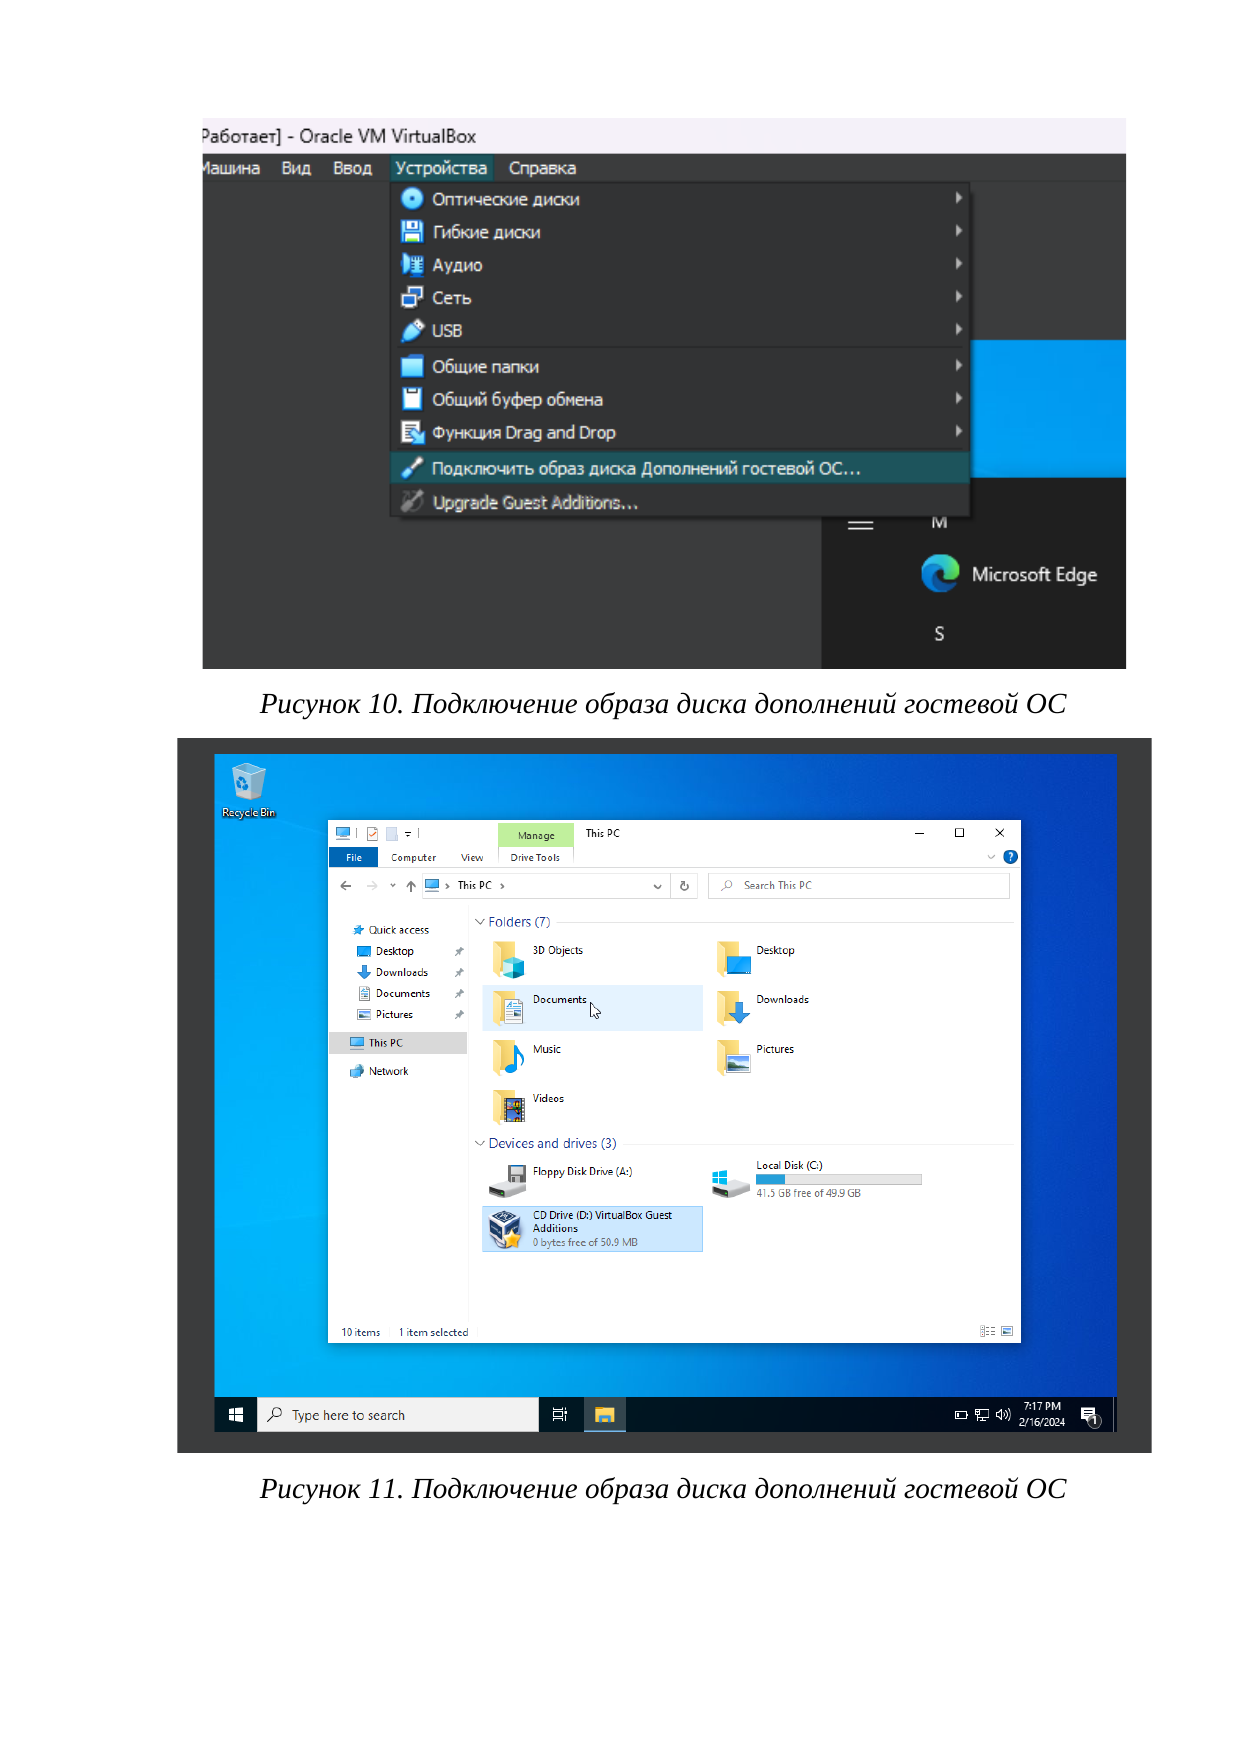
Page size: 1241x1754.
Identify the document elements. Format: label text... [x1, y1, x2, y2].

picture [1114, 468, 1127, 475]
text Рисунок 11. Подключение образа диска дополнений гостевой ОС [177, 1471, 1152, 1504]
text Рисунок 10. Подключение образа диска дополнений гостевой ОС [177, 687, 1152, 720]
picture [202, 118, 1127, 669]
picture [177, 738, 1152, 1453]
